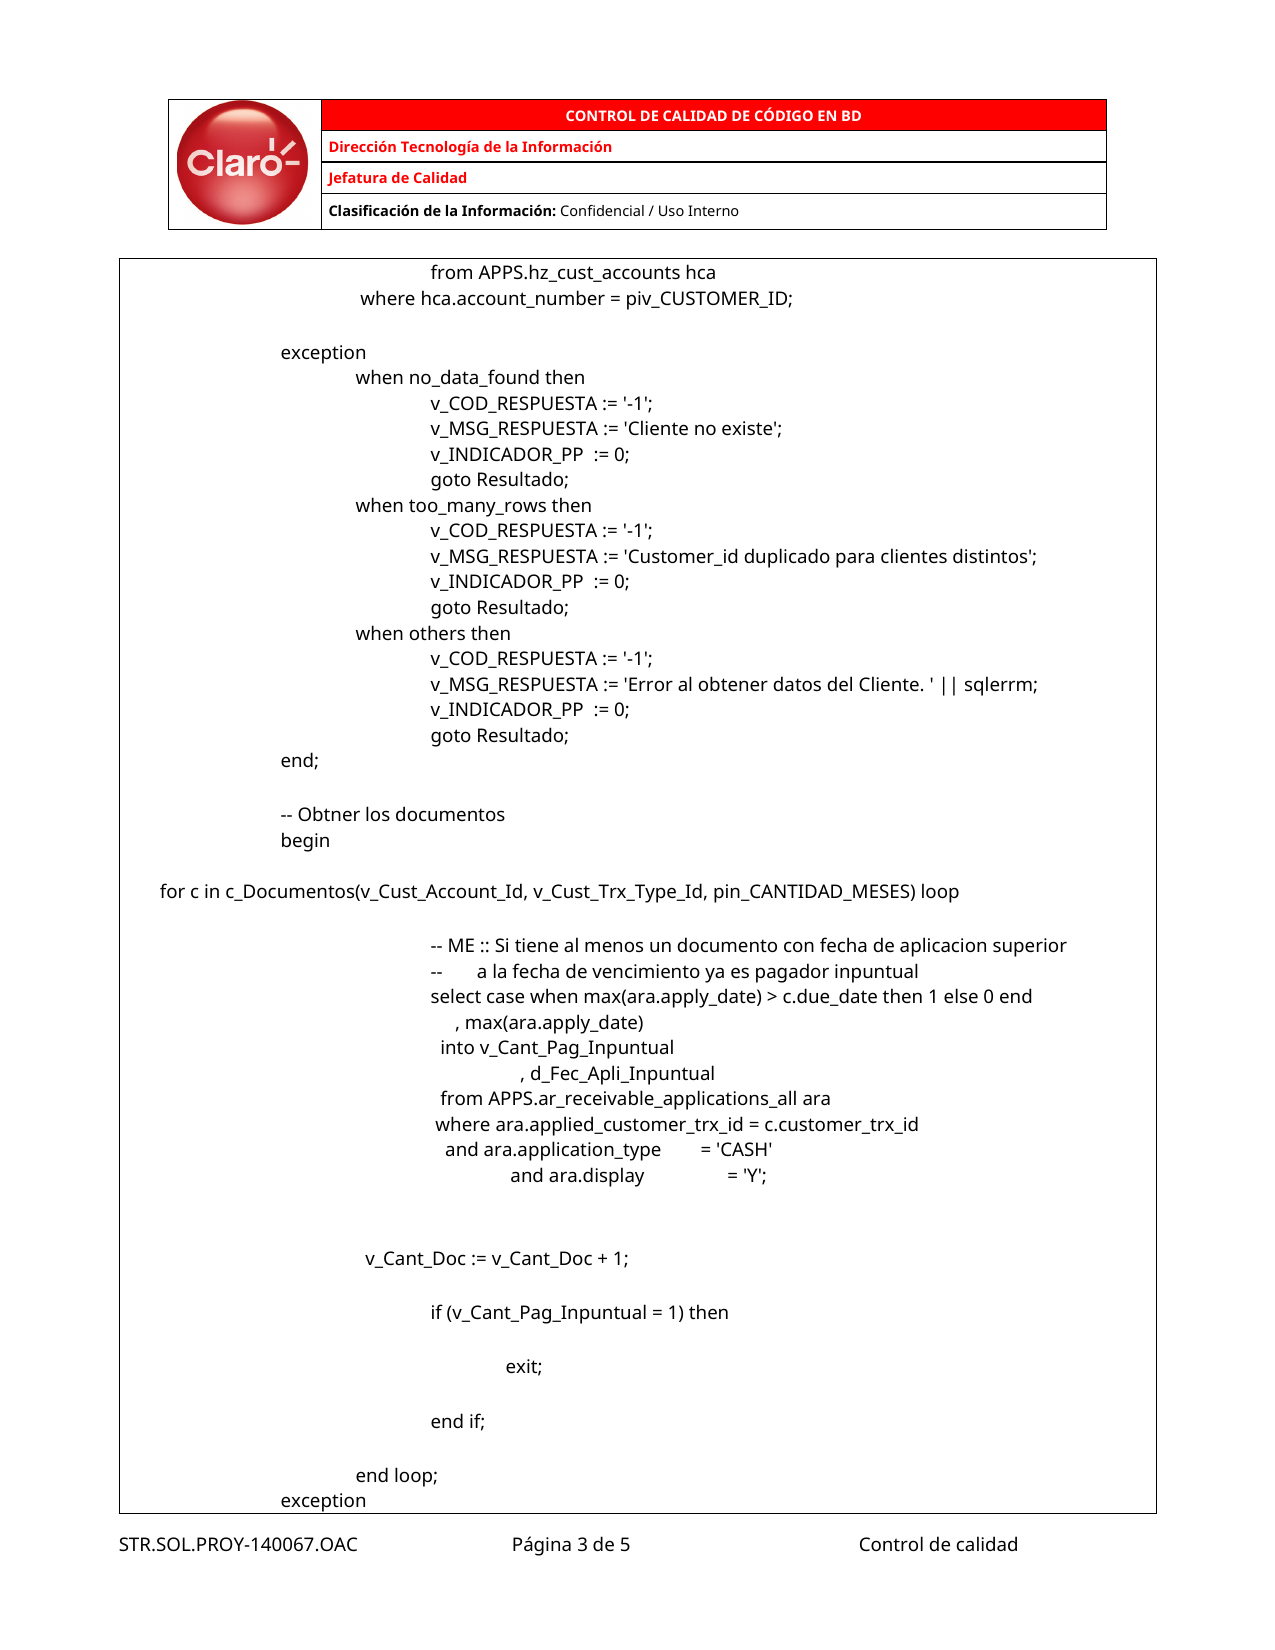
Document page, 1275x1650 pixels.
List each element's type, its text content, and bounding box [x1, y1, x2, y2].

picture [177, 100, 313, 229]
